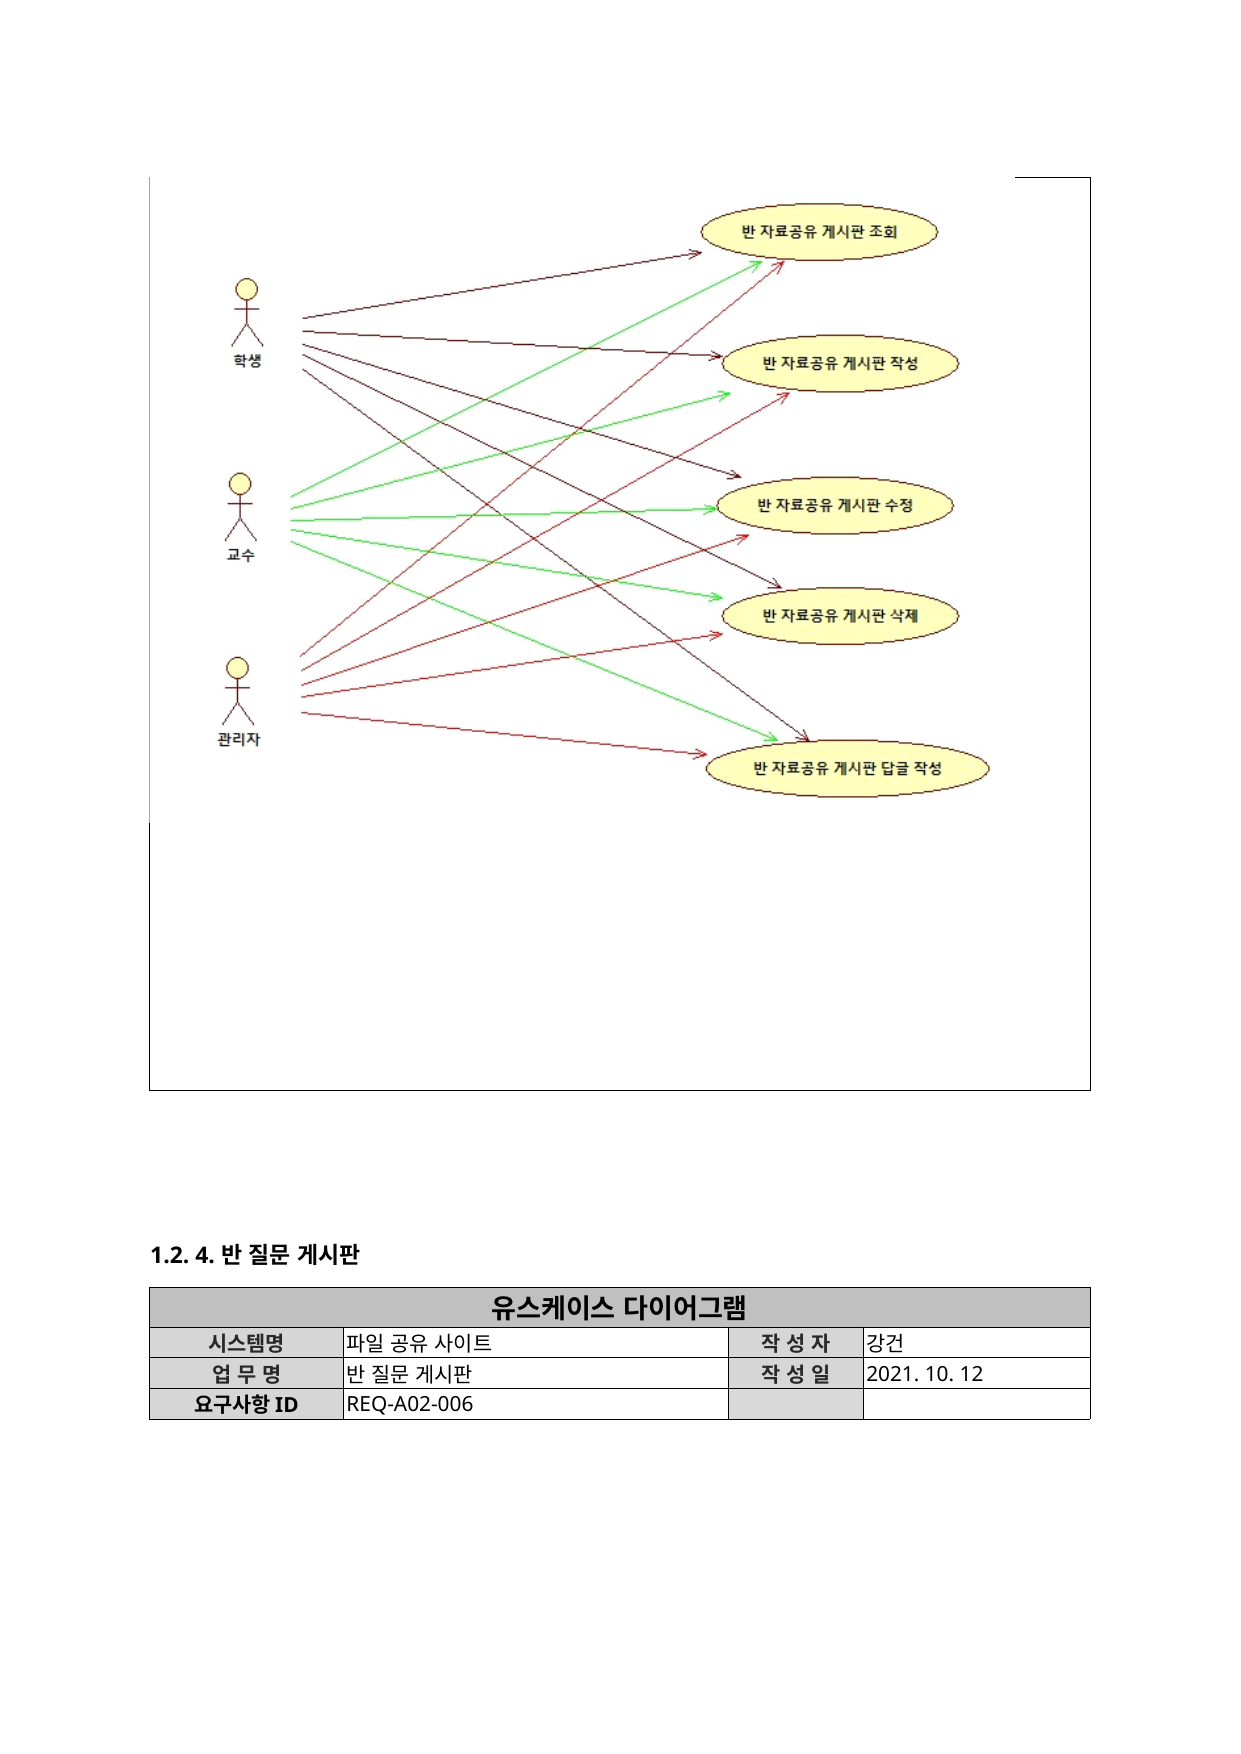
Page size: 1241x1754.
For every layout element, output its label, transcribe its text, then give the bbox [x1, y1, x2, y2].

table_cell 2021. 10. 12 [864, 1358, 1090, 1388]
table_header 유스케이스 다이어그램 [150, 1288, 1090, 1327]
table_cell [864, 1389, 1090, 1419]
table_cell 강건 [864, 1328, 1090, 1357]
picture [149, 177, 1015, 823]
table_cell 시스템명 [150, 1328, 343, 1357]
table_cell 요구사항ID [150, 1389, 343, 1419]
table_cell 작 성 자 [729, 1328, 863, 1357]
text 1.2. 4. 반 질문 게시판 [150, 1237, 1090, 1270]
table_cell 파일 공유 사이트 [344, 1328, 728, 1357]
table_cell [150, 178, 1090, 1090]
table_cell REQ-A02-006 [344, 1389, 728, 1419]
table_cell 작 성 일 [729, 1358, 863, 1388]
table_cell 반 질문 게시판 [344, 1358, 728, 1388]
table_cell 업 무 명 [150, 1358, 343, 1388]
table_cell [729, 1389, 863, 1419]
